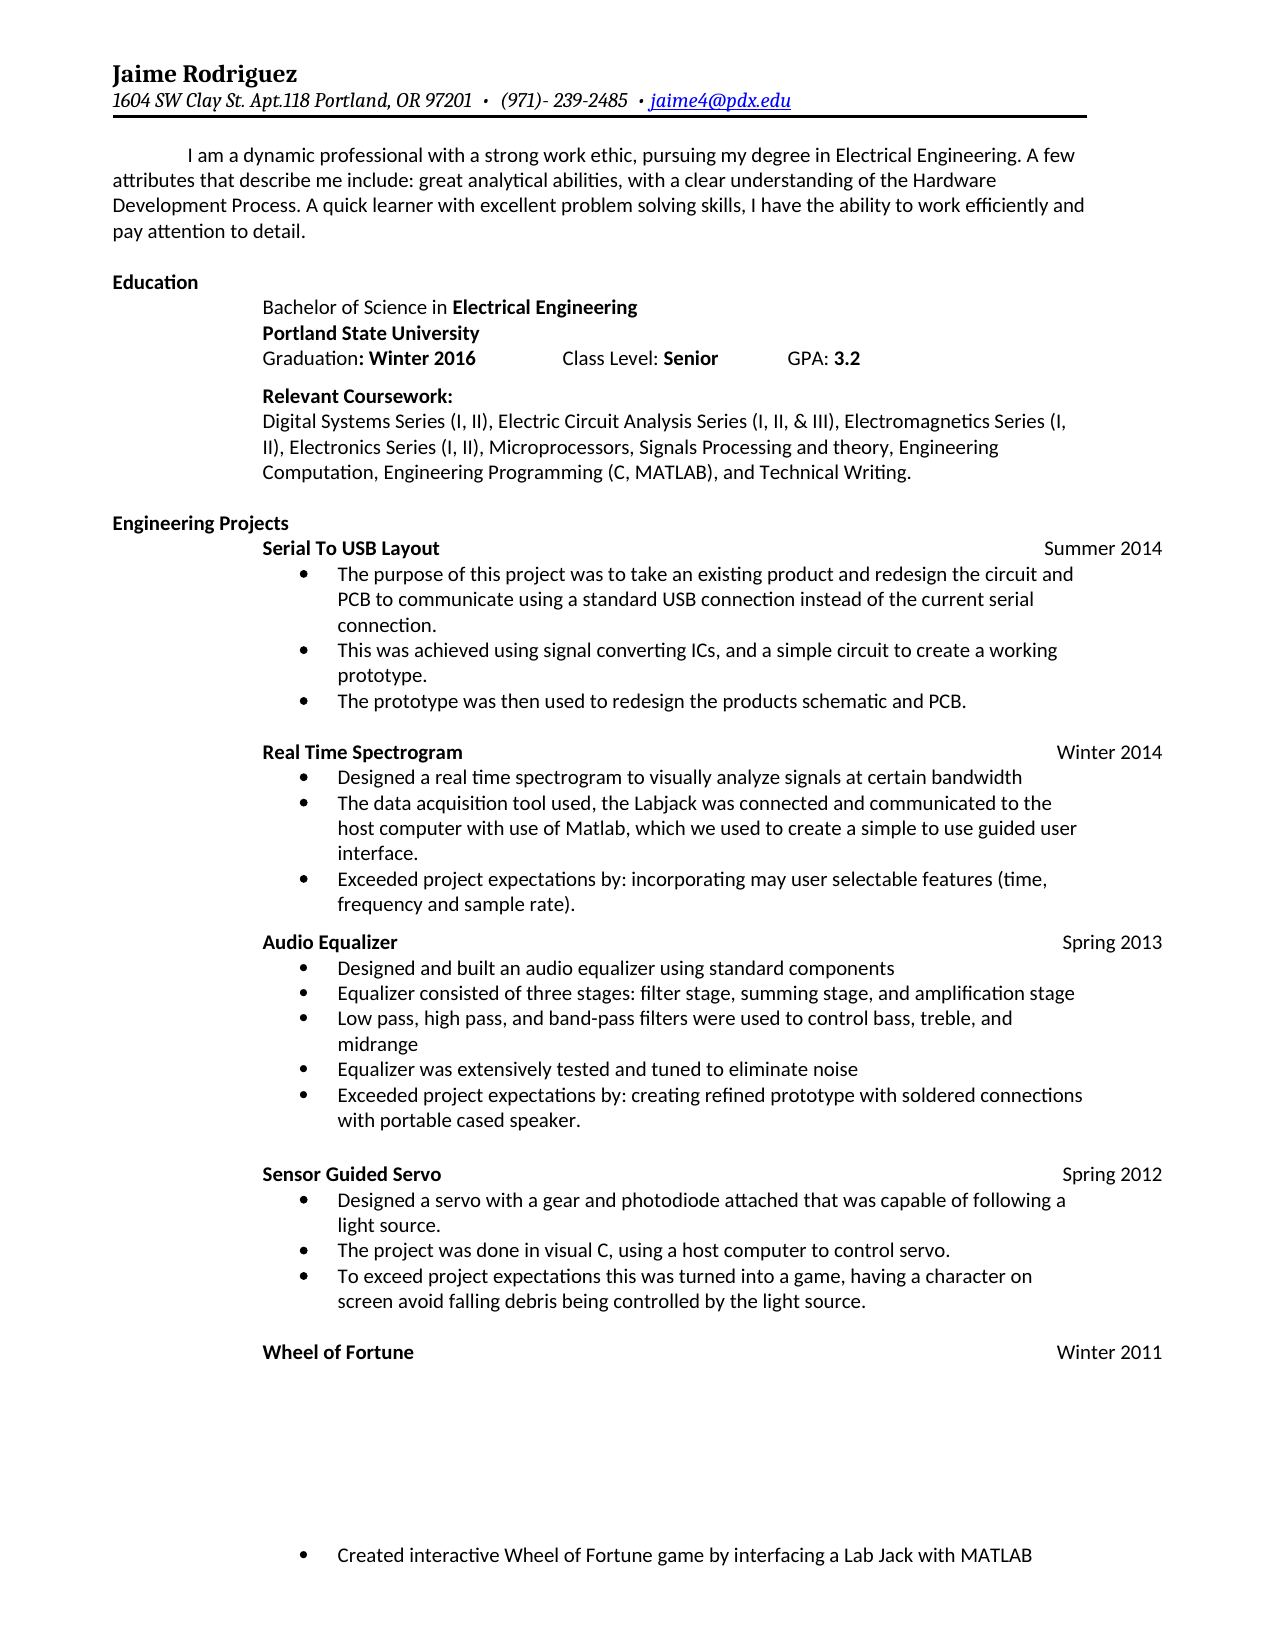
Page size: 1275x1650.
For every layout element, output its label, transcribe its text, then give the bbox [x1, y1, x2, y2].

text Education [112, 269, 1087, 294]
text Digital Systems Series (I, II), Electric Circuit Analysis Series (I, II, & III), Electromagnetics Series (I, II), Electronics Series (I, II), Microprocessors, Signals Processing and theory, Engineering Computation, Engineering Programming (C, MATLAB), and Technical Writing. [262, 408, 1087, 485]
list Exceeded project expectations by: incorporating may user selectable features (time, frequency and sample rate). [300, 866, 1087, 917]
text Bachelor of Science in Electrical Engineering [262, 294, 1087, 320]
list This was achieved using signal converting ICs, and a simple circuit to create a working prototype. [300, 637, 1087, 688]
text Real Time Spectrogram Winter 2014 [262, 739, 1087, 764]
text 1604 SW Clay St. Apt.118 Portland, OR 97201 • (971)- 239-2485 • jaime4@pdx.edu [112, 89, 1087, 118]
text Engineering Projects [112, 510, 1087, 536]
list Designed and built an audio equalizer using standard components [300, 955, 1087, 980]
text Jaime Rodriguez [112, 60, 1087, 89]
list The data acquisition tool used, the Labjack was connected and communicated to the host computer with use of Matlab, which we used to create a simple to use guided user interface. [300, 790, 1087, 866]
text I am a dynamic professional with a strong work ethic, pursuing my degree in Electrical Engineering. A few attributes that describe me include: great analytical abilities, with a clear understanding of the Hardware Development Process. A quick learner with excellent problem solving skills, I have the ability to work efficiently and pay attention to detail. [112, 142, 1087, 243]
list The prototype was then used to redesign the products schematic and PCB. [300, 688, 1087, 713]
list Equalizer consisted of three stages: filter stage, summing stage, and amplification stage [300, 980, 1087, 1006]
list Exceeded project expectations by: creating refined prototype with soldered connections with portable cased speaker. [300, 1082, 1087, 1133]
text Audio Equalizer Spring 2013 [187, 929, 1087, 955]
text Sensor Guided Servo Spring 2012 [262, 1161, 1087, 1187]
list To exceed project expectations this was turned into a game, having a character on screen avoid falling debris being controlled by the light source. [300, 1263, 1087, 1314]
text Graduation: Winter 2016 Class Level: Senior GPA: 3.2 [112, 345, 1087, 371]
list Low pass, high pass, and band-pass filters were used to control bass, treble, and midrange [300, 1006, 1087, 1056]
list Created interactive Wheel of Fortune game by interfacing a Lab Jack with MATLAB [300, 1543, 1087, 1568]
list Equalizer was extensively tested and tuned to eliminate noise [300, 1056, 1087, 1082]
text Portland State University [262, 320, 1087, 345]
text Relevant Coursework: [112, 383, 1087, 408]
list The project was done in visual C, using a host computer to control servo. [300, 1238, 1087, 1263]
list The purpose of this project was to take an existing product and redesign the circuit and PCB to communicate using a standard USB connection instead of the current serial connection. [300, 561, 1087, 637]
list Designed a real time spectrogram to visually analyze signals at certain bandwidth [300, 764, 1087, 790]
text Serial To USB Layout Summer 2014 [262, 536, 1087, 561]
list Designed a servo with a gear and photodiode attached that was capable of following a light source. [300, 1187, 1087, 1238]
text Wheel of Fortune Winter 2011 [262, 1339, 1087, 1543]
